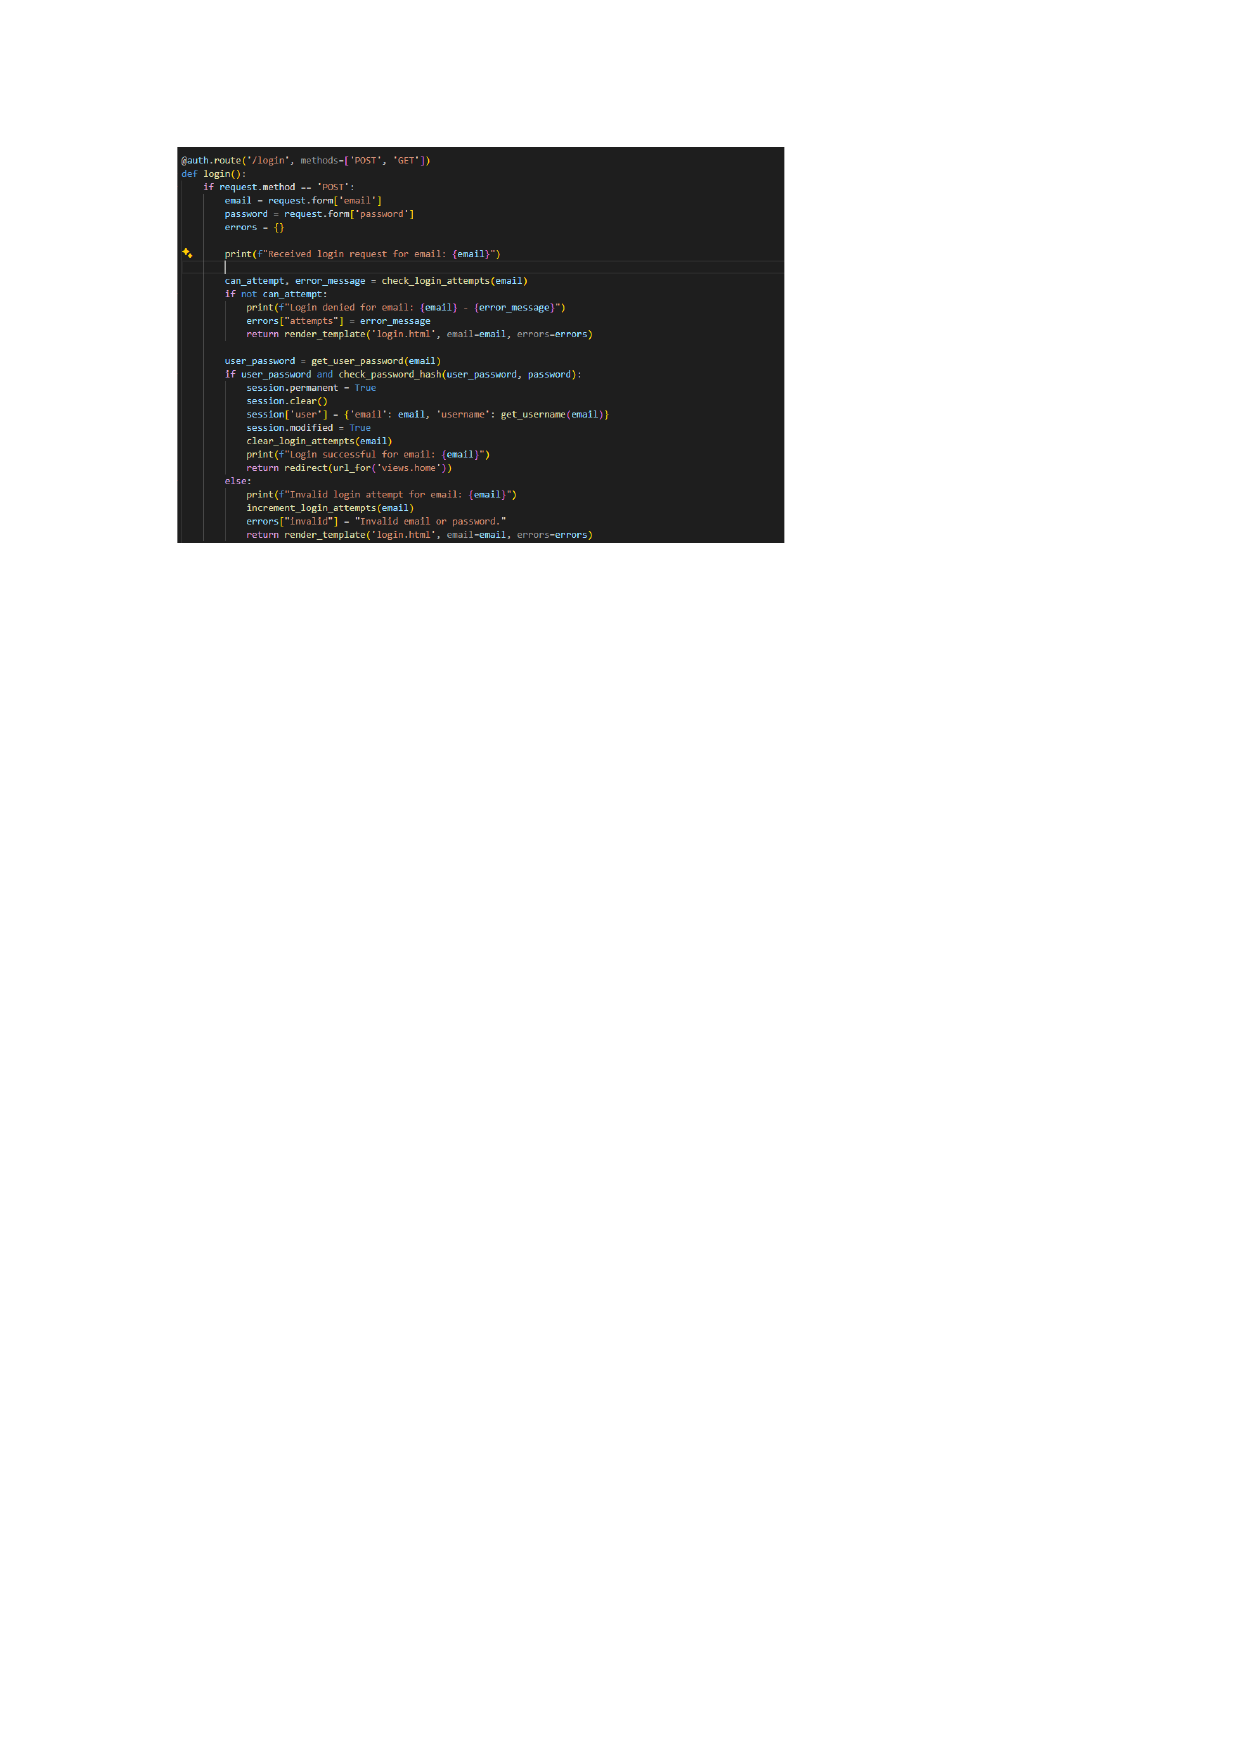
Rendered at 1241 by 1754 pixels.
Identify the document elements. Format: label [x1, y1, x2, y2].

picture [177, 147, 785, 543]
